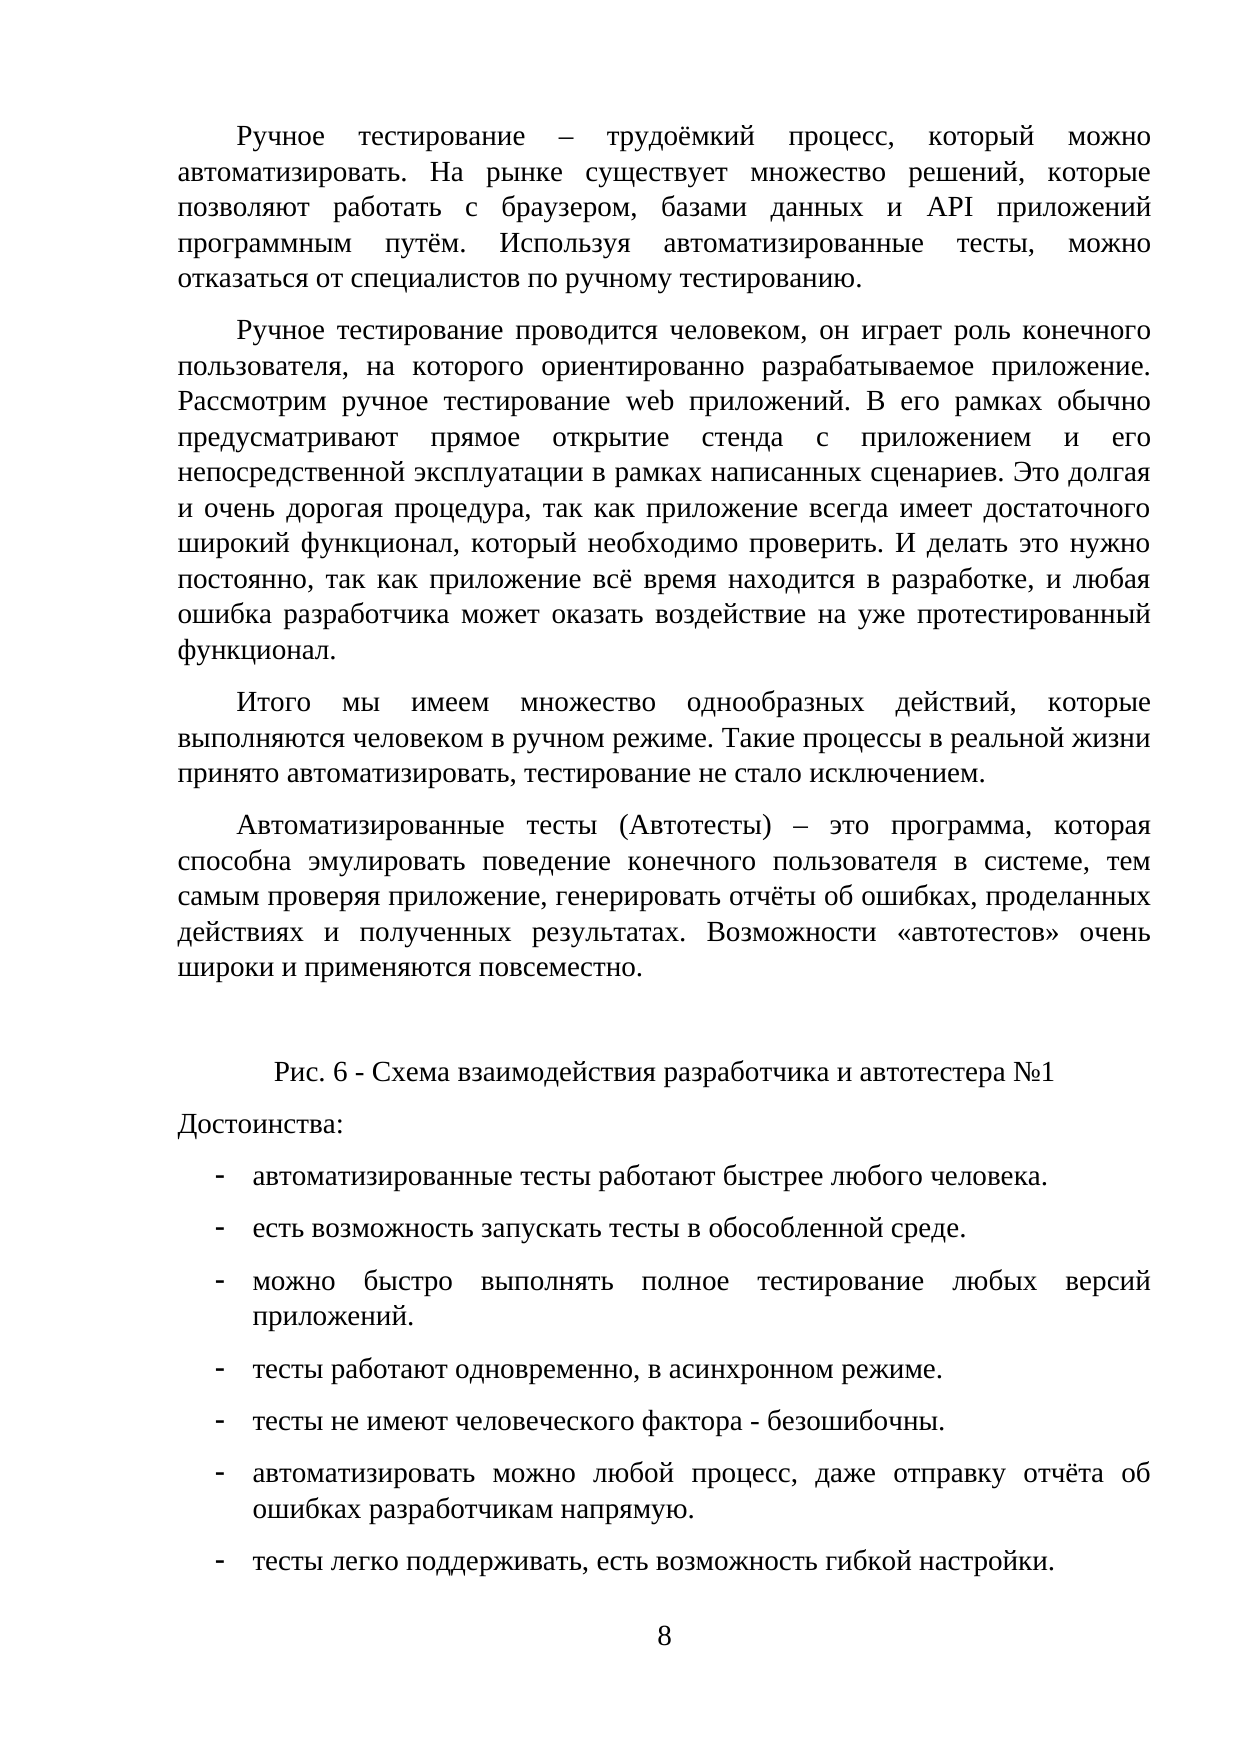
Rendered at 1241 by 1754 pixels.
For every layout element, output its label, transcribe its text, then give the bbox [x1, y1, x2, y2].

text Итого мы имеем множество однообразных действий, которые выполняются человеком в ручном режиме. Такие процессы в реальной жизни принято автоматизировать, тестирование не стало исключением. [177, 684, 1152, 789]
text Ручное тестирование проводится человеком, он играет роль конечного пользователя, на которого ориентированно разрабатываемое приложение. Рассмотрим ручное тестирование web приложений. В его рамках обычно предусматривают прямое открытие стенда с приложением и его непосредственной эксплуатации в рамках написанных сценариев. Это долгая и очень дорогая процедура, так как приложение всегда имеет достаточного широкий функционал, который необходимо проверить. И делать это нужно постоянно, так как приложение всё время находится в разработке, и любая ошибка разработчика может оказать воздействие на уже протестированный функционал. [177, 312, 1152, 666]
list есть возможность запускать тесты в обособленной среде. [215, 1211, 1152, 1244]
list тесты легко поддерживать, есть возможность гибкой настройки. [215, 1543, 1152, 1577]
list тесты не имеют человеческого фактора - безошибочны. [215, 1403, 1152, 1437]
text Автоматизированные тесты (Автотесты) – это программа, которая способна эмулировать поведение конечного пользователя в системе, тем самым проверяя приложение, генерировать отчёты об ошибках, проделанных действиях и полученных результатах. Возможности «автотестов» очень широки и применяются повсеместно. [177, 807, 1152, 983]
list автоматизировать можно любой процесс, даже отправку отчёта об ошибках разработчикам напрямую. [215, 1455, 1152, 1524]
list автоматизированные тесты работают быстрее любого человека. [215, 1158, 1152, 1192]
text Достоинства: [177, 1106, 1152, 1140]
text Ручное тестирование – трудоёмкий процесс, который можно автоматизировать. На рынке существует множество решений, которые позволяют работать с браузером, базами данных и API приложений программным путём. Используя автоматизированные тесты, можно отказаться от специалистов по ручному тестированию. [177, 118, 1152, 294]
text Рис. 6 - Схема взаимодействия разработчика и автотестера №1 [177, 1054, 1152, 1087]
list можно быстро выполнять полное тестирование любых версий приложений. [215, 1263, 1152, 1332]
list тесты работают одновременно, в асинхронном режиме. [215, 1351, 1152, 1384]
